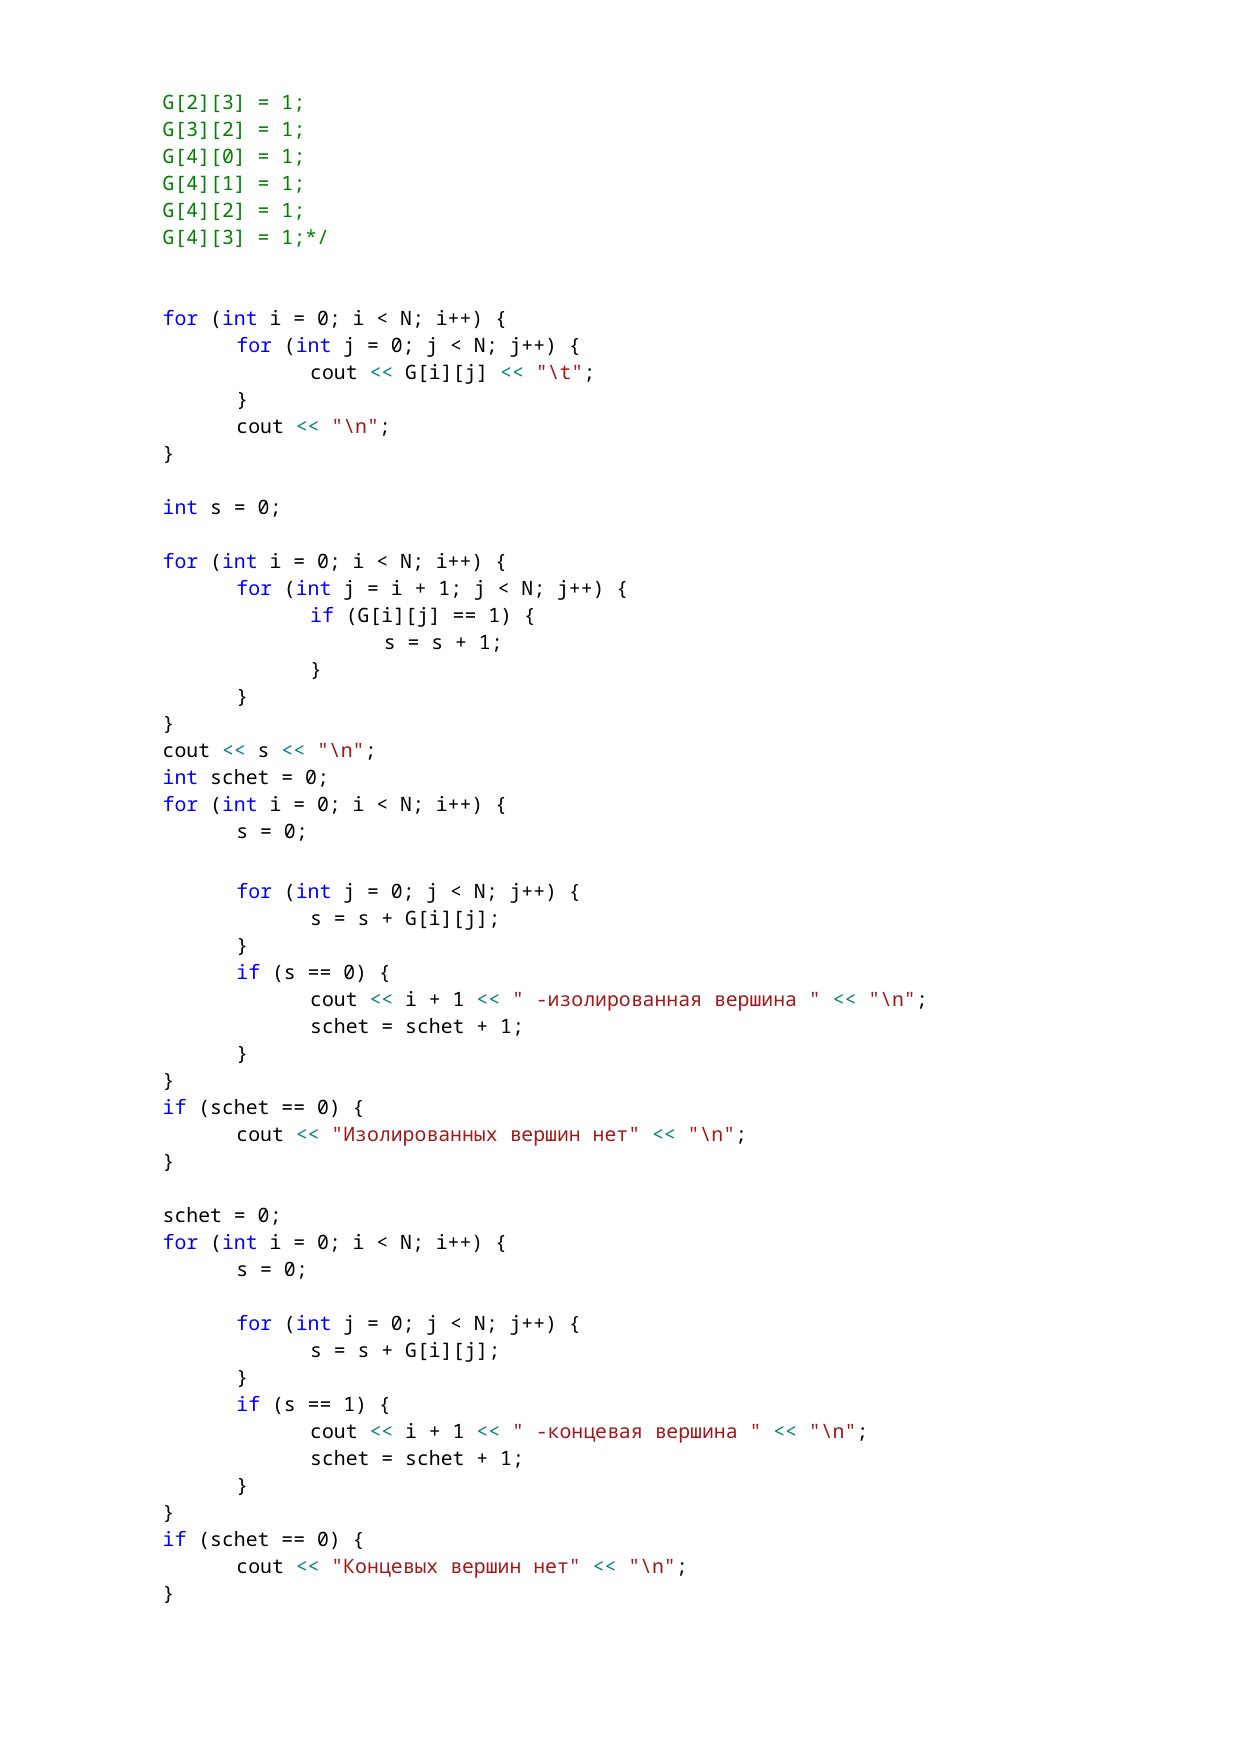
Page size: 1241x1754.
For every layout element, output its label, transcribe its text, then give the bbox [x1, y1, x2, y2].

text int schet = 0; [89, 763, 1152, 790]
text cout << i + 1 << " -изолированная вершина " << "\n"; [89, 986, 1152, 1012]
text } [89, 385, 1152, 412]
text if (s == 1) { [89, 1390, 1152, 1417]
text cout << "Концевых вершин нет" << "\n"; [89, 1552, 1152, 1579]
text G[2][3] = 1; [89, 89, 1152, 116]
text cout << "\n"; [89, 412, 1152, 439]
text if (G[i][j] == 1) { [89, 601, 1152, 628]
text cout << s << "\n"; [89, 736, 1152, 763]
text G[3][2] = 1; [89, 116, 1152, 143]
text } [89, 655, 1152, 682]
text G[4][2] = 1; [89, 197, 1152, 223]
text for (int j = i + 1; j < N; j++) { [89, 574, 1152, 601]
text cout << i + 1 << " -концевая вершина " << "\n"; [89, 1417, 1152, 1444]
text if (schet == 0) { [89, 1525, 1152, 1552]
text s = 0; [89, 817, 1152, 844]
text s = s + G[i][j]; [89, 904, 1152, 932]
text for (int i = 0; i < N; i++) { [89, 304, 1152, 331]
text schet = 0; [89, 1201, 1152, 1228]
text schet = schet + 1; [89, 1012, 1152, 1039]
text int s = 0; [89, 493, 1152, 520]
text } [89, 1471, 1152, 1498]
text schet = schet + 1; [89, 1444, 1152, 1471]
text G[4][0] = 1; [89, 143, 1152, 169]
text } [89, 1579, 1152, 1606]
text for (int j = 0; j < N; j++) { [89, 878, 1152, 904]
text s = s + G[i][j]; [89, 1336, 1152, 1363]
text s = s + 1; [89, 628, 1152, 655]
text s = 0; [89, 1255, 1152, 1282]
text for (int j = 0; j < N; j++) { [89, 1309, 1152, 1336]
text G[4][3] = 1;*/ [89, 223, 1152, 251]
text for (int i = 0; i < N; i++) { [89, 547, 1152, 574]
text cout << G[i][j] << "\t"; [89, 358, 1152, 385]
text } [89, 1363, 1152, 1390]
text if (s == 0) { [89, 958, 1152, 986]
text } [89, 932, 1152, 958]
text if (schet == 0) { [89, 1093, 1152, 1120]
text G[4][1] = 1; [89, 169, 1152, 197]
text for (int i = 0; i < N; i++) { [89, 790, 1152, 817]
text } [89, 1039, 1152, 1066]
text } [89, 709, 1152, 736]
text for (int j = 0; j < N; j++) { [89, 331, 1152, 358]
text cout << "Изолированных вершин нет" << "\n"; [89, 1120, 1152, 1147]
text } [89, 1066, 1152, 1093]
text } [89, 682, 1152, 709]
text } [89, 1498, 1152, 1525]
text } [89, 1147, 1152, 1174]
text for (int i = 0; i < N; i++) { [89, 1228, 1152, 1255]
text } [89, 439, 1152, 466]
